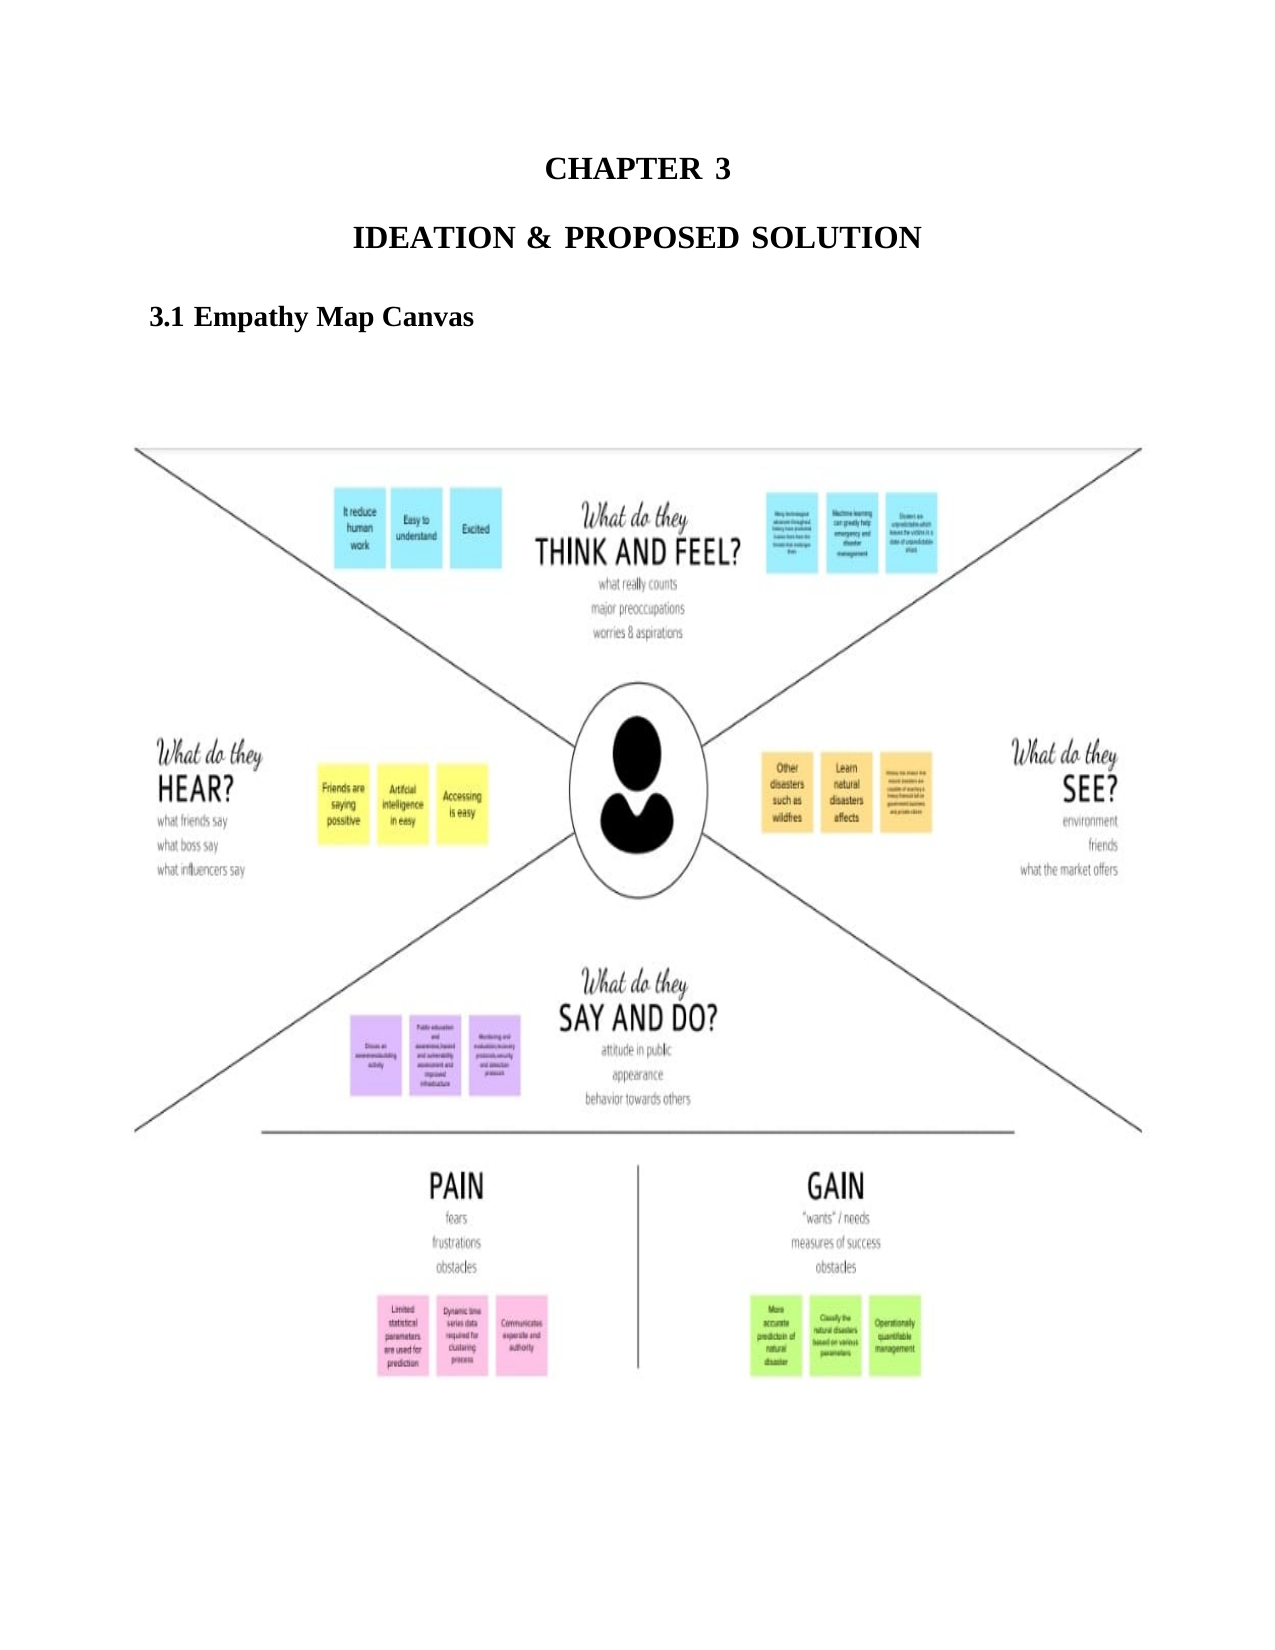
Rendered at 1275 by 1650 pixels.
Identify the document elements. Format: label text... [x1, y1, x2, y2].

subtitle Empathy Map Canvas [149, 299, 1206, 333]
picture [107, 442, 1206, 1557]
subtitle CHAPTER 3 [330, 149, 945, 186]
text IDEATION & PROPOSED SOLUTION [329, 218, 945, 255]
